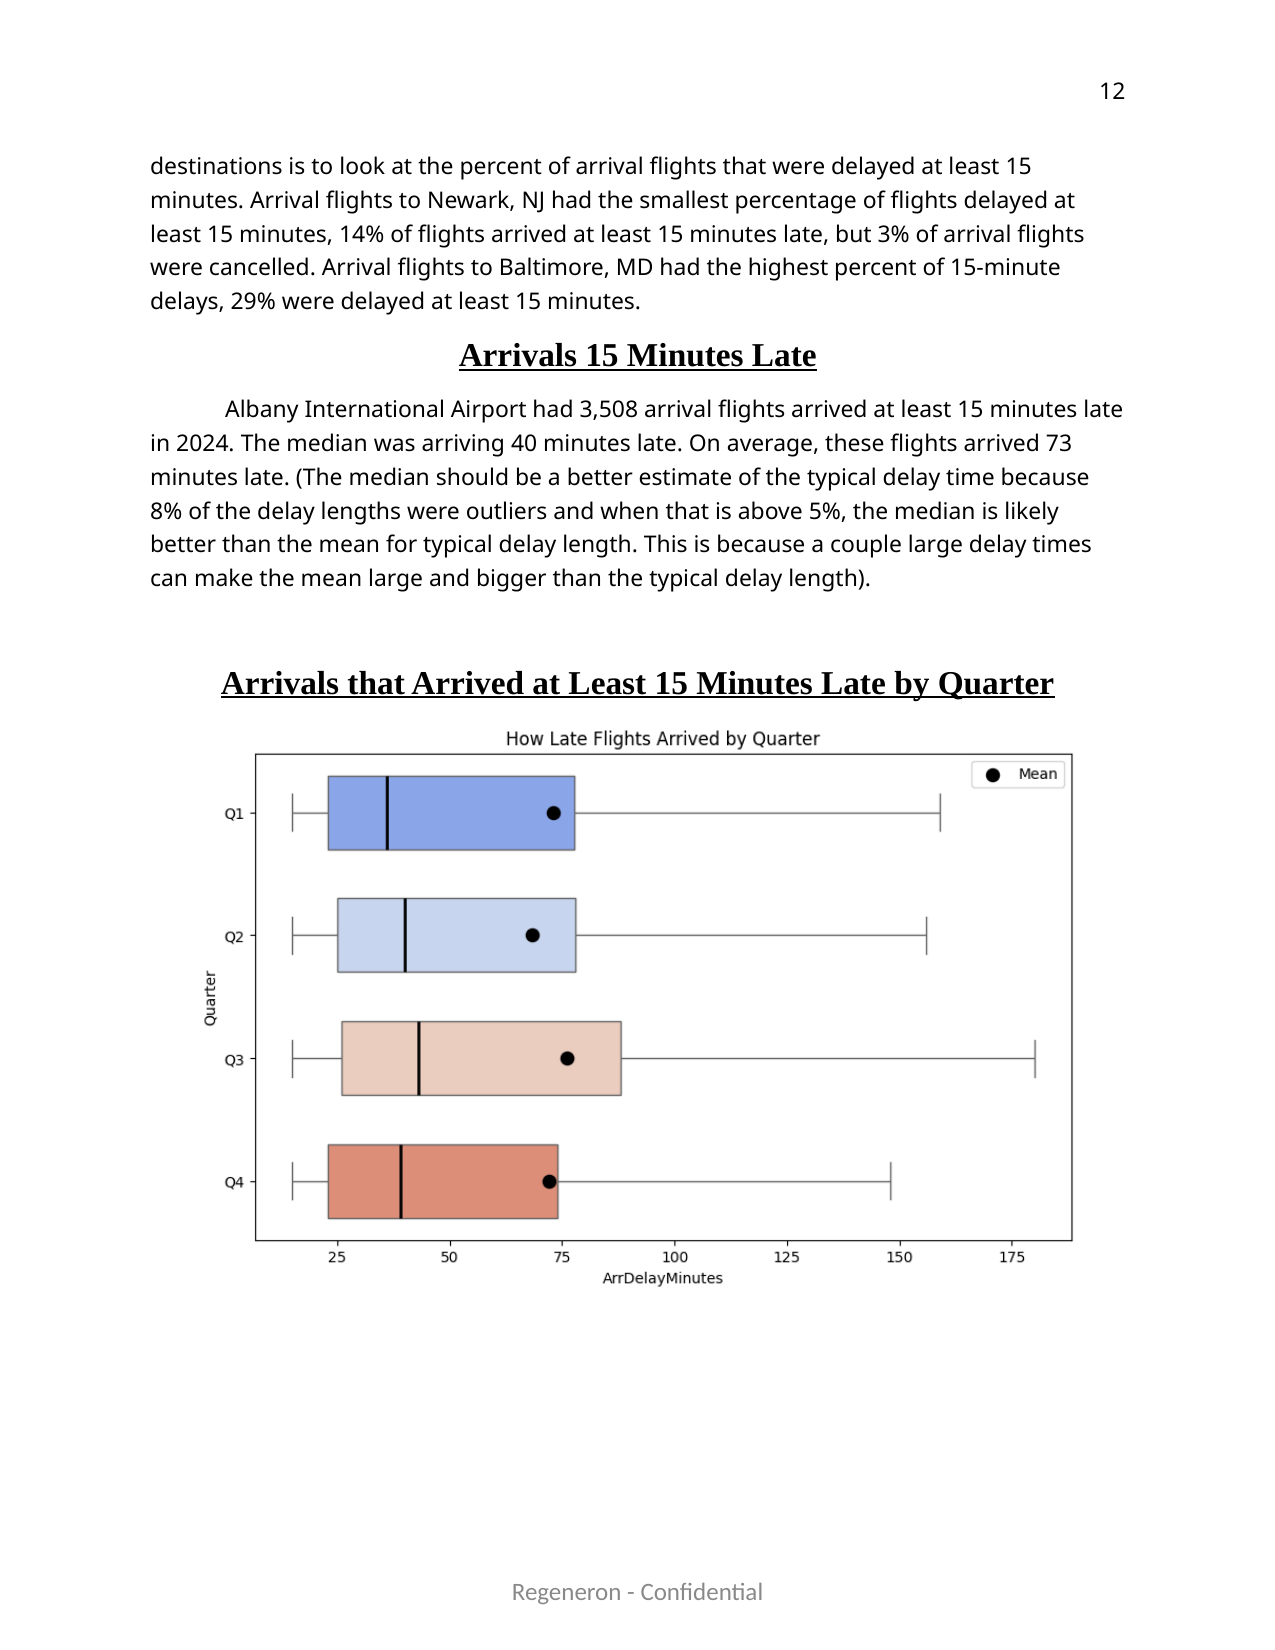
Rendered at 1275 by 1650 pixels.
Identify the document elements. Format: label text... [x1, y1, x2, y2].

text Arrivals that Arrived at Least 15 Minutes Late by Quarter [150, 663, 1125, 701]
text Arrivals 15 Minutes Late [150, 335, 1125, 374]
picture [193, 721, 1082, 1296]
text Albany International Airport had 3,508 arrival flights arrived at least 15 minutes late in 2024. The median was arriving 40 minutes late. On average, these flights arrived 73 minutes late. (The median should be a better estimate of the typical delay time because 8% of the delay lengths were outliers and when that is above 5%, the median is likely better than the mean for typical delay length. This is because a couple large delay times can make the mean large and bigger than the typical delay length). [150, 393, 1125, 593]
